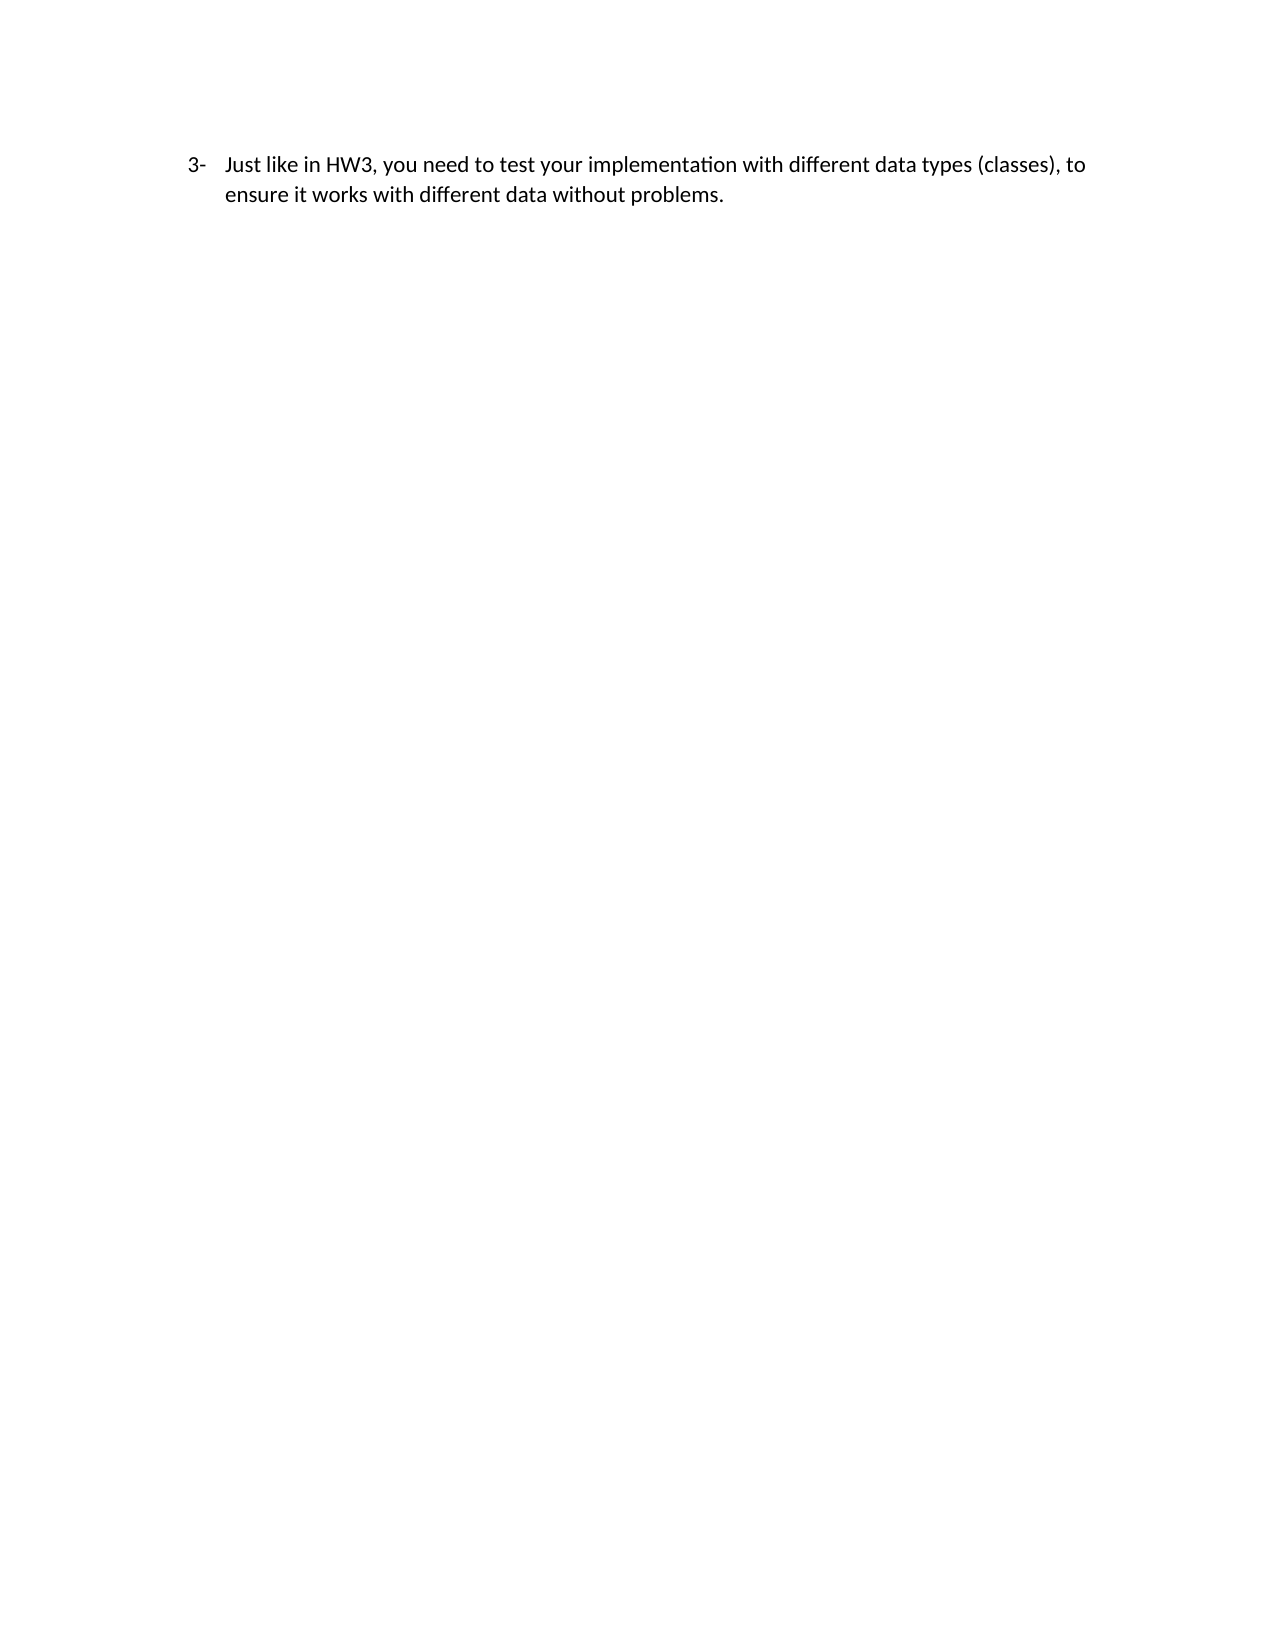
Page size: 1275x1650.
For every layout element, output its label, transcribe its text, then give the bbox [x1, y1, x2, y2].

list Just like in HW3, you need to test your implementation with different data types (classes), to ensure it works with different data without problems. [187, 150, 1125, 208]
